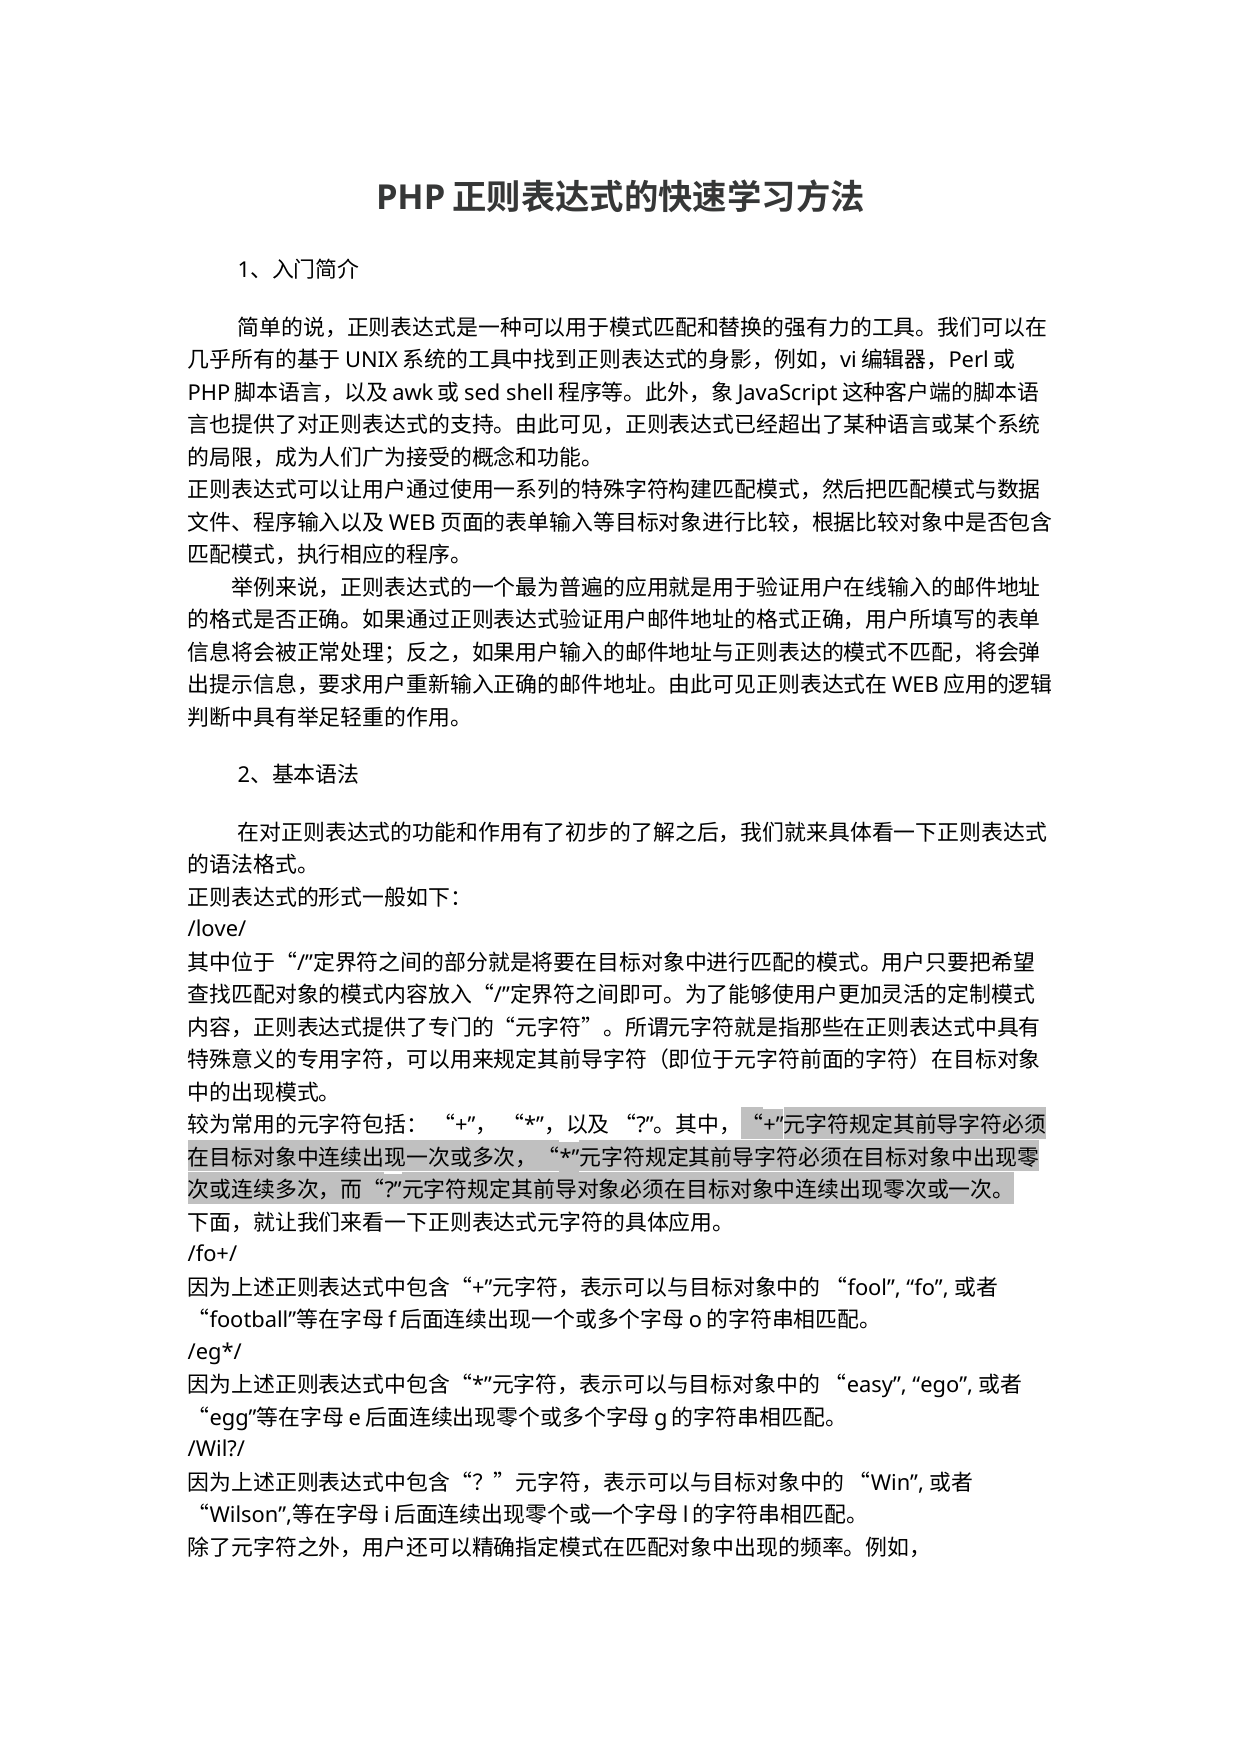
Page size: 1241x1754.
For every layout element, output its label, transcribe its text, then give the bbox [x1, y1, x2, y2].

text 简单的说，正则表达式是一种可以用于模式匹配和替换的强有力的工具。我们可以在几乎所有的基于UNIX系统的工具中找到正则表达式的身影，例如，vi编辑器，Perl或PHP脚本语言，以及awk或sed shell程序等。此外，象JavaScript这种客户端的脚本语言也提供了对正则表达式的支持。由此可见，正则表达式已经超出了某种语言或某个系统的局限，成为人们广为接受的概念和功能。 正则表达式可以让用户通过使用一系列的特殊字符构建匹配模式，然后把匹配模式与数据文件、程序输入以及WEB页面的表单输入等目标对象进行比较，根据比较对象中是否包含匹配模式，执行相应的程序。 举例来说，正则表达式的一个最为普遍的应用就是用于验证用户在线输入的邮件地址的格式是否正确。如果通过正则表达式验证用户邮件地址的格式正确，用户所填写的表单信息将会被正常处理；反之，如果用户输入的邮件地址与正则表达的模式不匹配，将会弹出提示信息，要求用户重新输入正确的邮件地址。由此可见正则表达式在WEB应用的逻辑判断中具有举足轻重的作用。 [187, 309, 1053, 732]
text 2、基本语法 [187, 757, 1053, 789]
text 1、入门简介 [187, 252, 1053, 284]
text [187, 814, 1053, 1562]
text PHP正则表达式的快速学习方法 [187, 162, 1053, 227]
